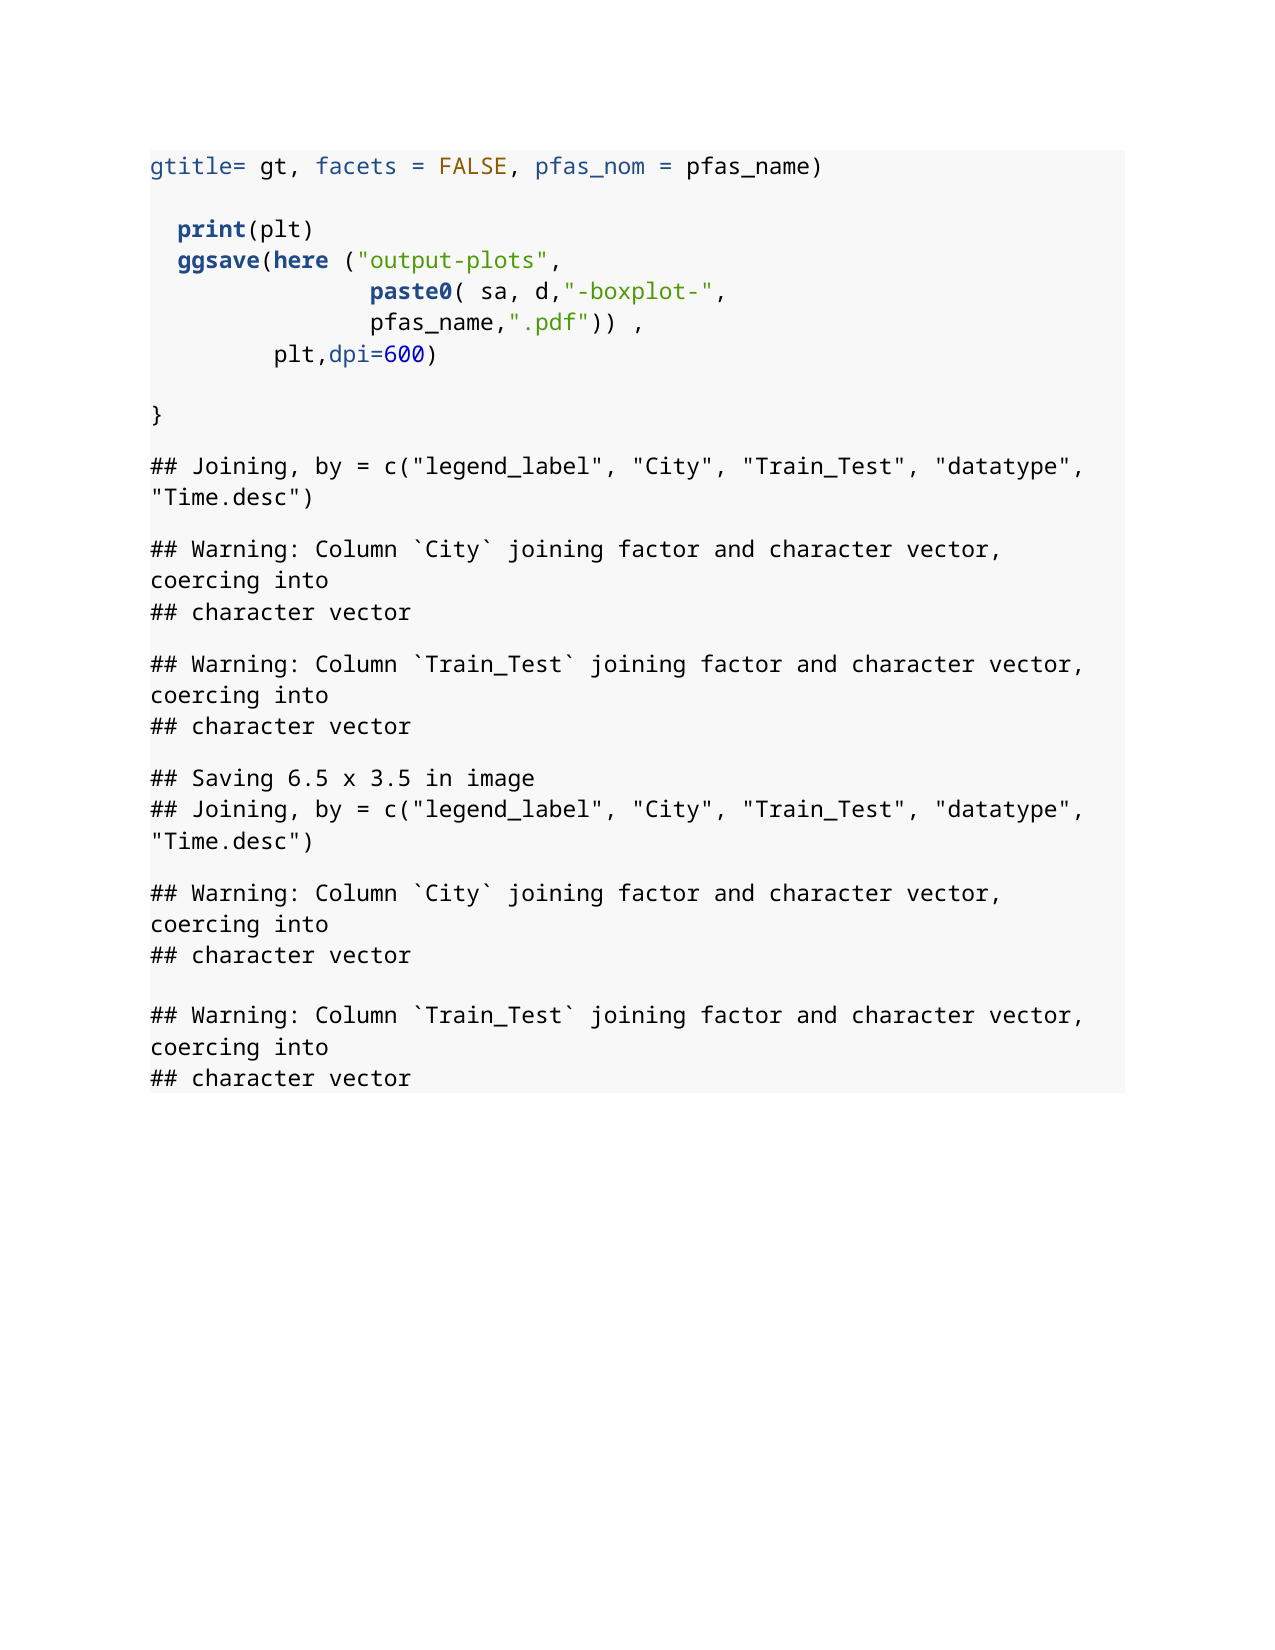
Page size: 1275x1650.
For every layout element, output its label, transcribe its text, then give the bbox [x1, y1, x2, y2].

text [150, 150, 1125, 429]
text ## Warning: Column `Train_Test` joining factor and character vector, coercing into ## character vector [150, 647, 1125, 741]
text ## Joining, by = c("legend_label", "City", "Train_Test", "datatype", "Time.desc") [150, 449, 1125, 512]
text ## Saving 6.5 x 3.5 in image ## Joining, by = c("legend_label", "City", "Train_Test", "datatype", "Time.desc") [150, 762, 1125, 856]
text ## Warning: Column `City` joining factor and character vector, coercing into ## character vector ## Warning: Column `Train_Test` joining factor and character vector, coercing into ## character vector [150, 877, 1125, 1093]
text ## Warning: Column `City` joining factor and character vector, coercing into ## character vector [150, 533, 1125, 627]
